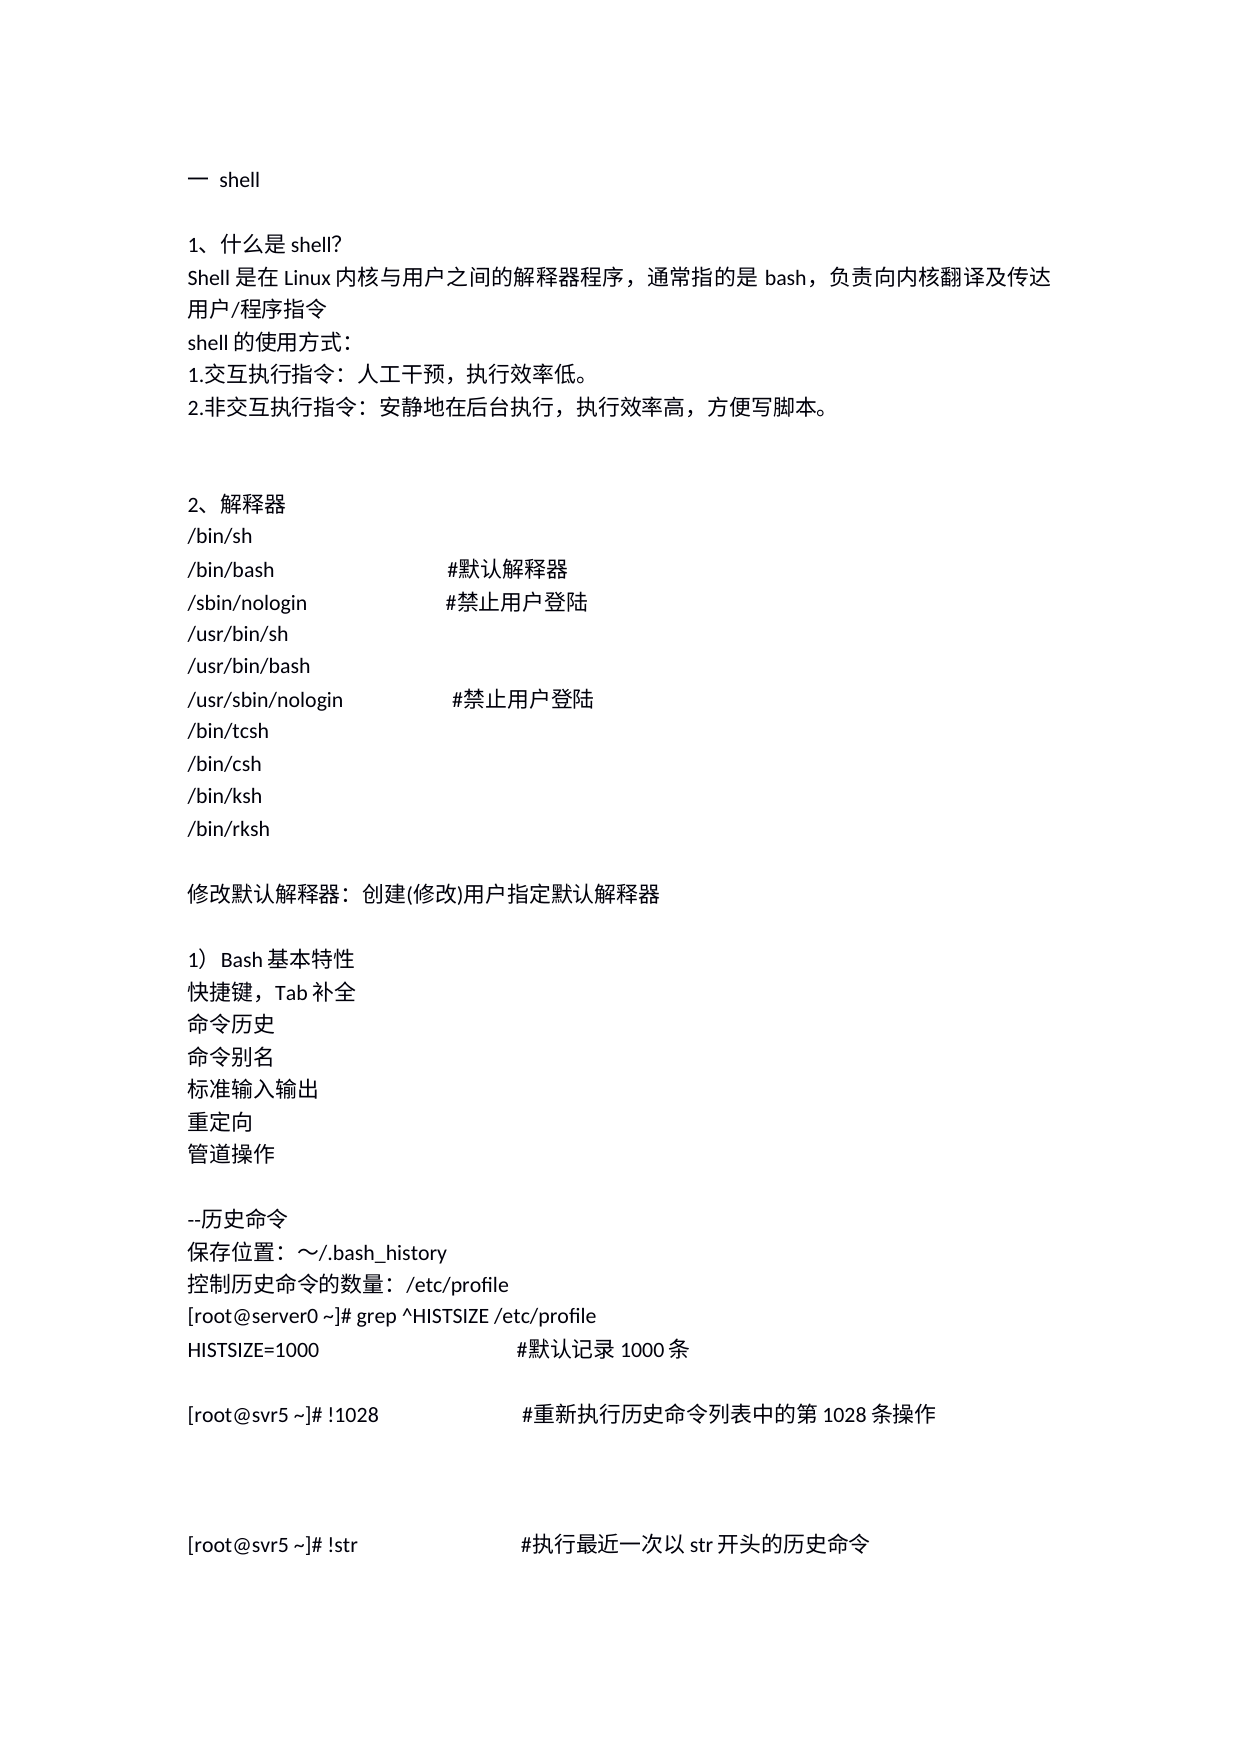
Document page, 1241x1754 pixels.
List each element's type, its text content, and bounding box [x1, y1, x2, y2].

text [root@server0 ~]# grep ^HISTSIZE /etc/profile [187, 1299, 1053, 1332]
text 重定向 [187, 1104, 1053, 1137]
text 修改默认解释器：创建(修改)用户指定默认解释器 [187, 877, 1053, 909]
text [root@svr5 ~]# !str #执行最近一次以str开头的历史命令 [187, 1527, 1053, 1559]
text /sbin/nologin #禁止用户登陆 [187, 584, 1053, 617]
text 命令历史 [187, 1007, 1053, 1039]
text 保存位置：～/.bash_history [187, 1234, 1053, 1267]
text /bin/sh [187, 519, 1053, 552]
text --历史命令 [187, 1202, 1053, 1234]
text [root@svr5 ~]# !1028 #重新执行历史命令列表中的第1028条操作 [187, 1397, 1053, 1429]
text 管道操作 [187, 1137, 1053, 1169]
text 1、什么是shell？ [187, 227, 1053, 259]
text 标准输入输出 [187, 1072, 1053, 1104]
text 1.交互执行指令：人工干预，执行效率低。 [187, 357, 1053, 389]
text /bin/rksh [187, 812, 1053, 844]
text 控制历史命令的数量：/etc/profile [187, 1267, 1053, 1299]
text /usr/sbin/nologin #禁止用户登陆 [187, 682, 1053, 714]
text 2、解释器 [187, 487, 1053, 519]
text HISTSIZE=1000 #默认记录1000条 [187, 1332, 1053, 1364]
text shell的使用方式： [187, 324, 1053, 357]
text 一 shell [187, 162, 1053, 194]
text /bin/bash #默认解释器 [187, 552, 1053, 584]
text /usr/bin/sh [187, 617, 1053, 649]
text /bin/csh [187, 747, 1053, 779]
text 命令别名 [187, 1039, 1053, 1072]
text 1）Bash基本特性 [187, 942, 1053, 974]
text Shell是在Linux内核与用户之间的解释器程序，通常指的是bash，负责向内核翻译及传达用户/程序指令 [187, 259, 1053, 324]
text 快捷键，Tab补全 [187, 974, 1053, 1007]
text /bin/ksh [187, 779, 1053, 812]
text /bin/tcsh [187, 714, 1053, 747]
text /usr/bin/bash [187, 649, 1053, 682]
text 2.非交互执行指令：安静地在后台执行，执行效率高，方便写脚本。 [187, 389, 1053, 422]
